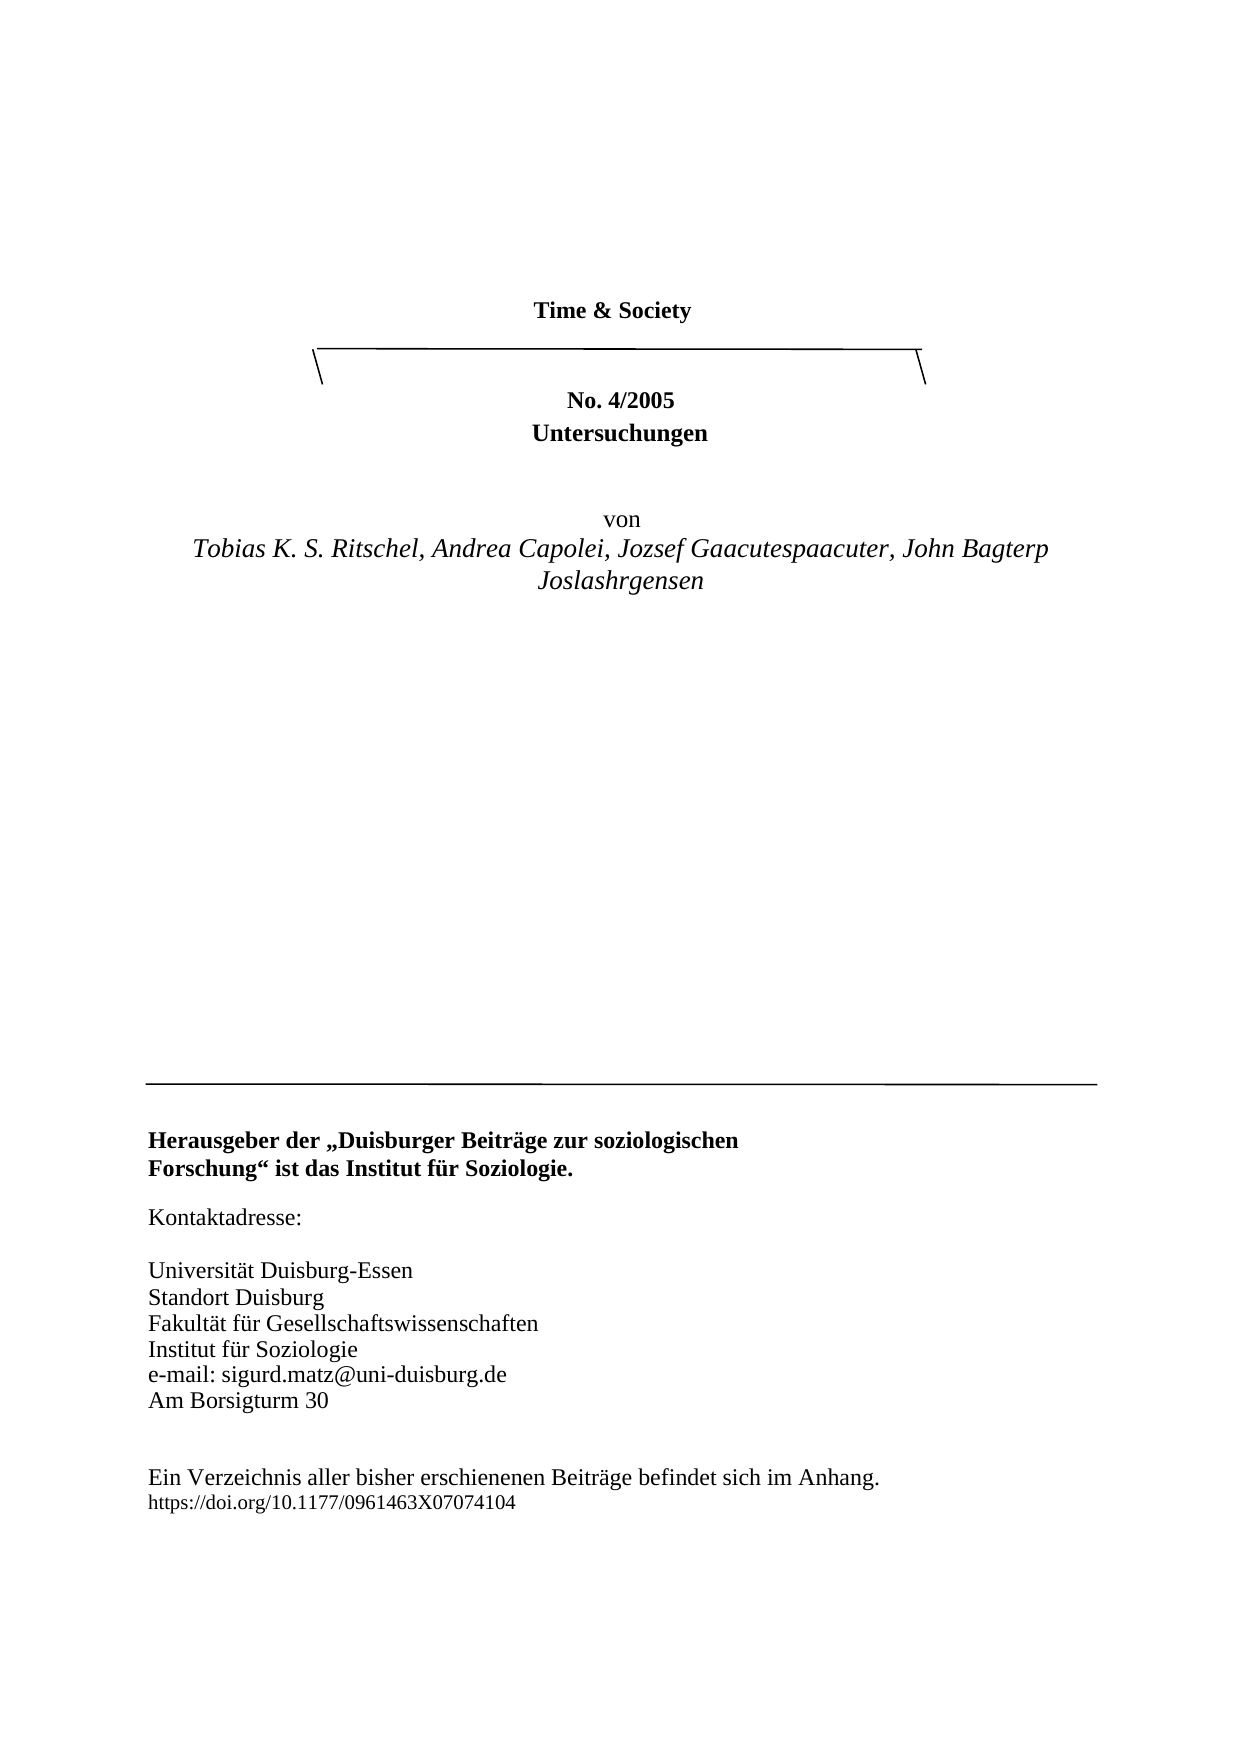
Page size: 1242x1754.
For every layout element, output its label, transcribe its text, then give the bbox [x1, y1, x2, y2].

text Tobias K. S. Ritschel, Andrea Capolei, Jozsef Gaacutespaacuter, John Bagterp Joslashrgensen [148, 533, 1094, 595]
text Untersuchungen [148, 418, 1092, 446]
text https://doi.org/10.1177/0961463X07074104 [148, 1491, 1092, 1514]
text von [148, 504, 1096, 533]
text Institut für Soziologie [148, 1337, 1092, 1363]
text Herausgeber der „Duisburger Beiträge zur soziologischen Forschung“ ist das Institut für Soziologie. [148, 1127, 837, 1181]
text Ein Verzeichnis aller bisher erschienenen Beiträge befindet sich im Anhang. [148, 1463, 1092, 1491]
text e-mail: sigurd.matz@uni-duisburg.de [148, 1363, 1092, 1388]
text Fakultät für Gesellschaftswissenschaften [148, 1311, 1092, 1337]
text Standort Duisburg [148, 1284, 1092, 1311]
text Time & Society [148, 297, 1077, 324]
text Universität Duisburg-Essen [148, 1256, 1092, 1284]
text Kontaktadresse: [148, 1203, 1092, 1231]
text Am Borsigturm 30 [148, 1388, 443, 1414]
text No. 4/2005 [148, 386, 1094, 414]
